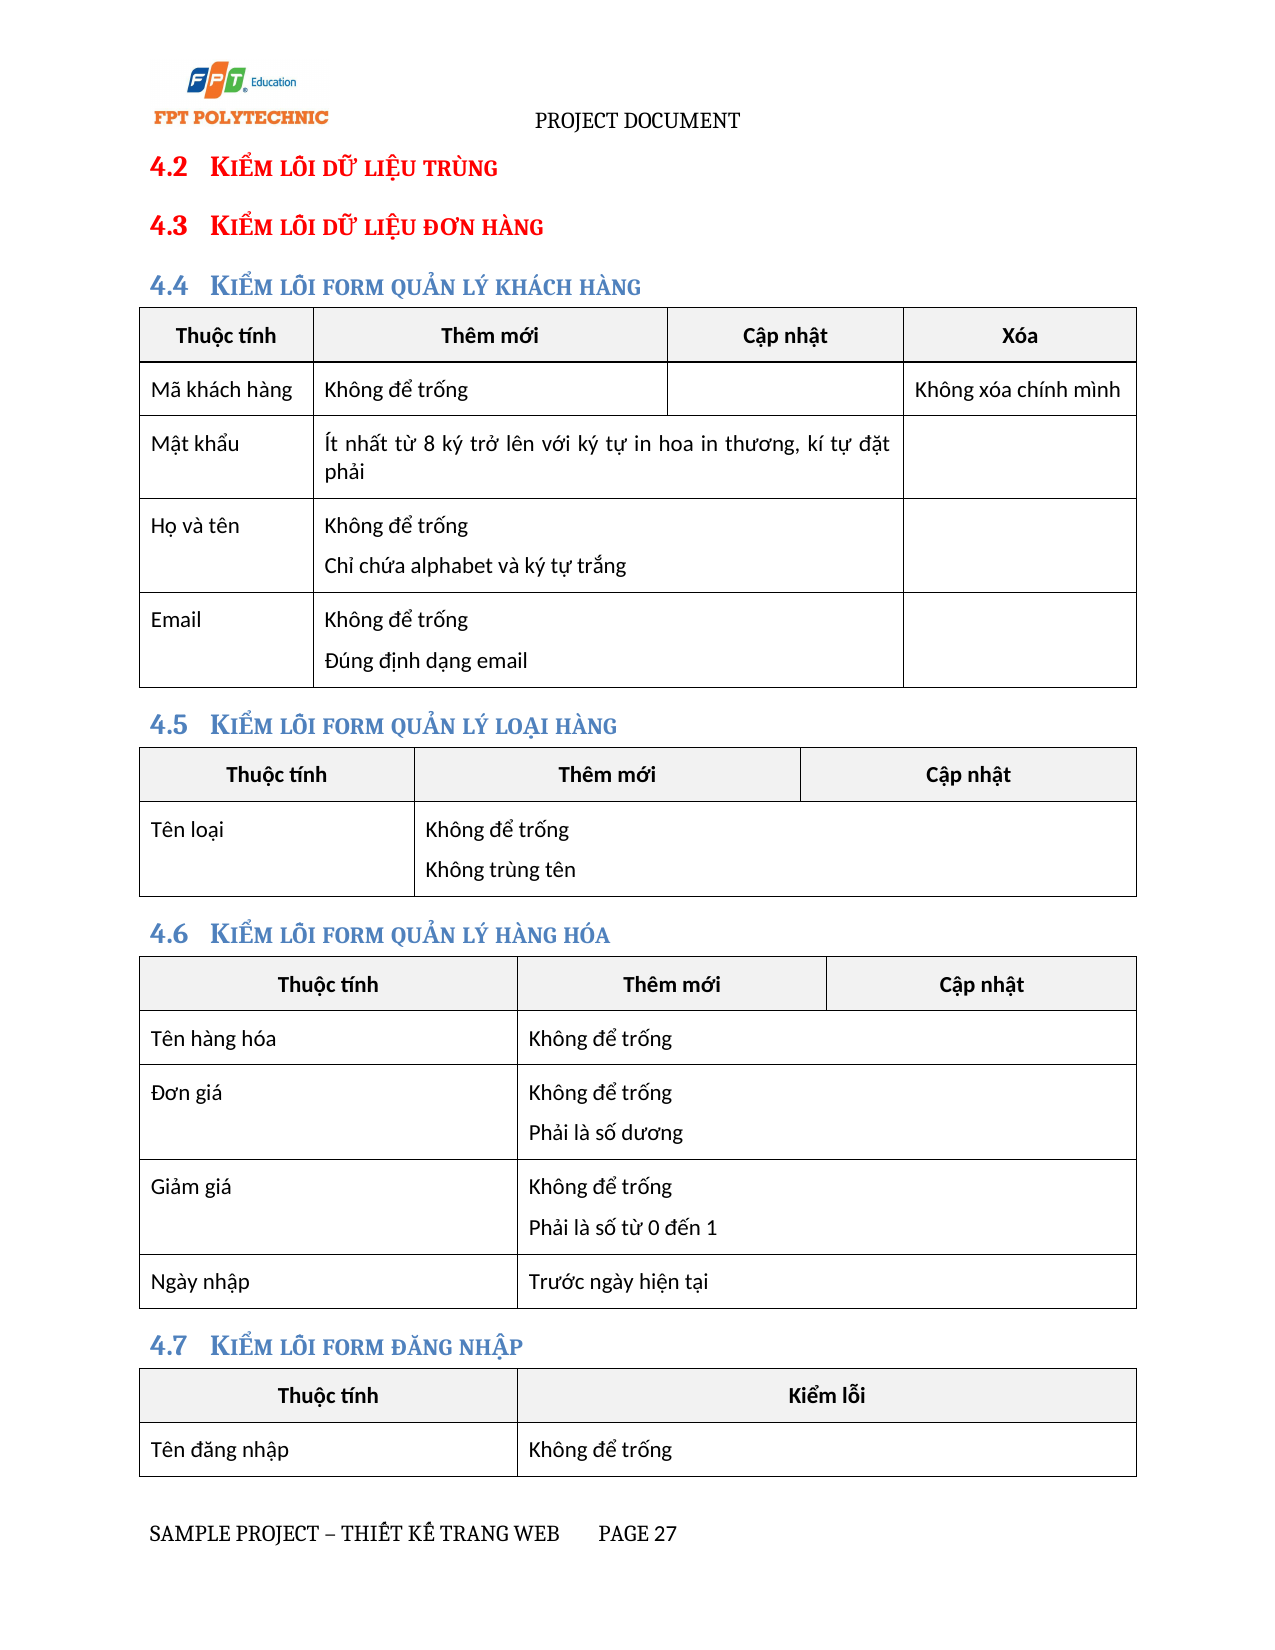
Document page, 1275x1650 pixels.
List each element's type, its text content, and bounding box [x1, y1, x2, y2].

table_cell Không để trống Phải là số dương [518, 1065, 1136, 1159]
table_header Thuộc tính [140, 957, 517, 1010]
table_cell Không để trống [518, 1423, 1136, 1476]
table_cell Ngày nhập [140, 1255, 517, 1307]
table_cell Không để trống Không trùng tên [415, 802, 1136, 896]
table_cell Mã khách hàng [140, 363, 313, 415]
table_header Thêm mới [518, 957, 826, 1010]
subtitle Kiểm lỗi form quản lý hàng hóa [150, 918, 1125, 951]
table_header Thuộc tính [140, 1369, 517, 1422]
table_cell Giảm giá [140, 1160, 517, 1253]
table_cell Họ và tên [140, 499, 313, 592]
picture [150, 59, 331, 129]
table_cell [904, 593, 1136, 687]
subtitle Kiểm lỗi form quản lý khách hàng [150, 269, 1125, 302]
table_cell Tên đăng nhập [140, 1423, 517, 1476]
subtitle Kiểm lỗi form đăng nhập [150, 1329, 1125, 1363]
subtitle Kiểm lỗi dữ liệu đơn hàng [150, 209, 1125, 243]
table_header Cập nhật [801, 748, 1136, 801]
table_cell Đơn giá [140, 1065, 517, 1159]
table_cell Tên hàng hóa [140, 1011, 517, 1064]
table_cell Không để trống Phải là số từ 0 đến 1 [518, 1160, 1136, 1253]
table_header Thêm mới [314, 308, 667, 361]
table_cell Trước ngày hiện tại [518, 1255, 1136, 1307]
table_header Thuộc tính [140, 308, 313, 361]
table_cell Không để trống Đúng định dạng email [314, 593, 903, 687]
table_header Thêm mới [415, 748, 800, 801]
table_cell [904, 499, 1136, 592]
table_header Thuộc tính [140, 748, 414, 801]
table_header Cập nhật [668, 308, 903, 361]
table_cell Ít nhất từ 8 ký trở lên với ký tự in hoa in thương, kí tự đặt phải [314, 416, 903, 497]
table_cell [668, 363, 903, 415]
table_cell Không xóa chính mình [904, 363, 1136, 415]
table_header Cập nhật [827, 957, 1136, 1010]
table_cell Không để trống Chỉ chứa alphabet và ký tự trắng [314, 499, 903, 592]
subtitle Kiểm lỗi dữ liệu trùng [150, 150, 1125, 183]
table_cell [904, 416, 1136, 497]
table_cell Không để trống [518, 1011, 1136, 1064]
subtitle Kiểm lỗi form quản lý loại hàng [150, 708, 1125, 742]
table_cell Email [140, 593, 313, 687]
table_cell Không để trống [314, 363, 667, 415]
table_cell Tên loại [140, 802, 414, 896]
table_cell Mật khẩu [140, 416, 313, 497]
table_header Xóa [904, 308, 1136, 361]
table_header Kiểm lỗi [518, 1369, 1136, 1422]
